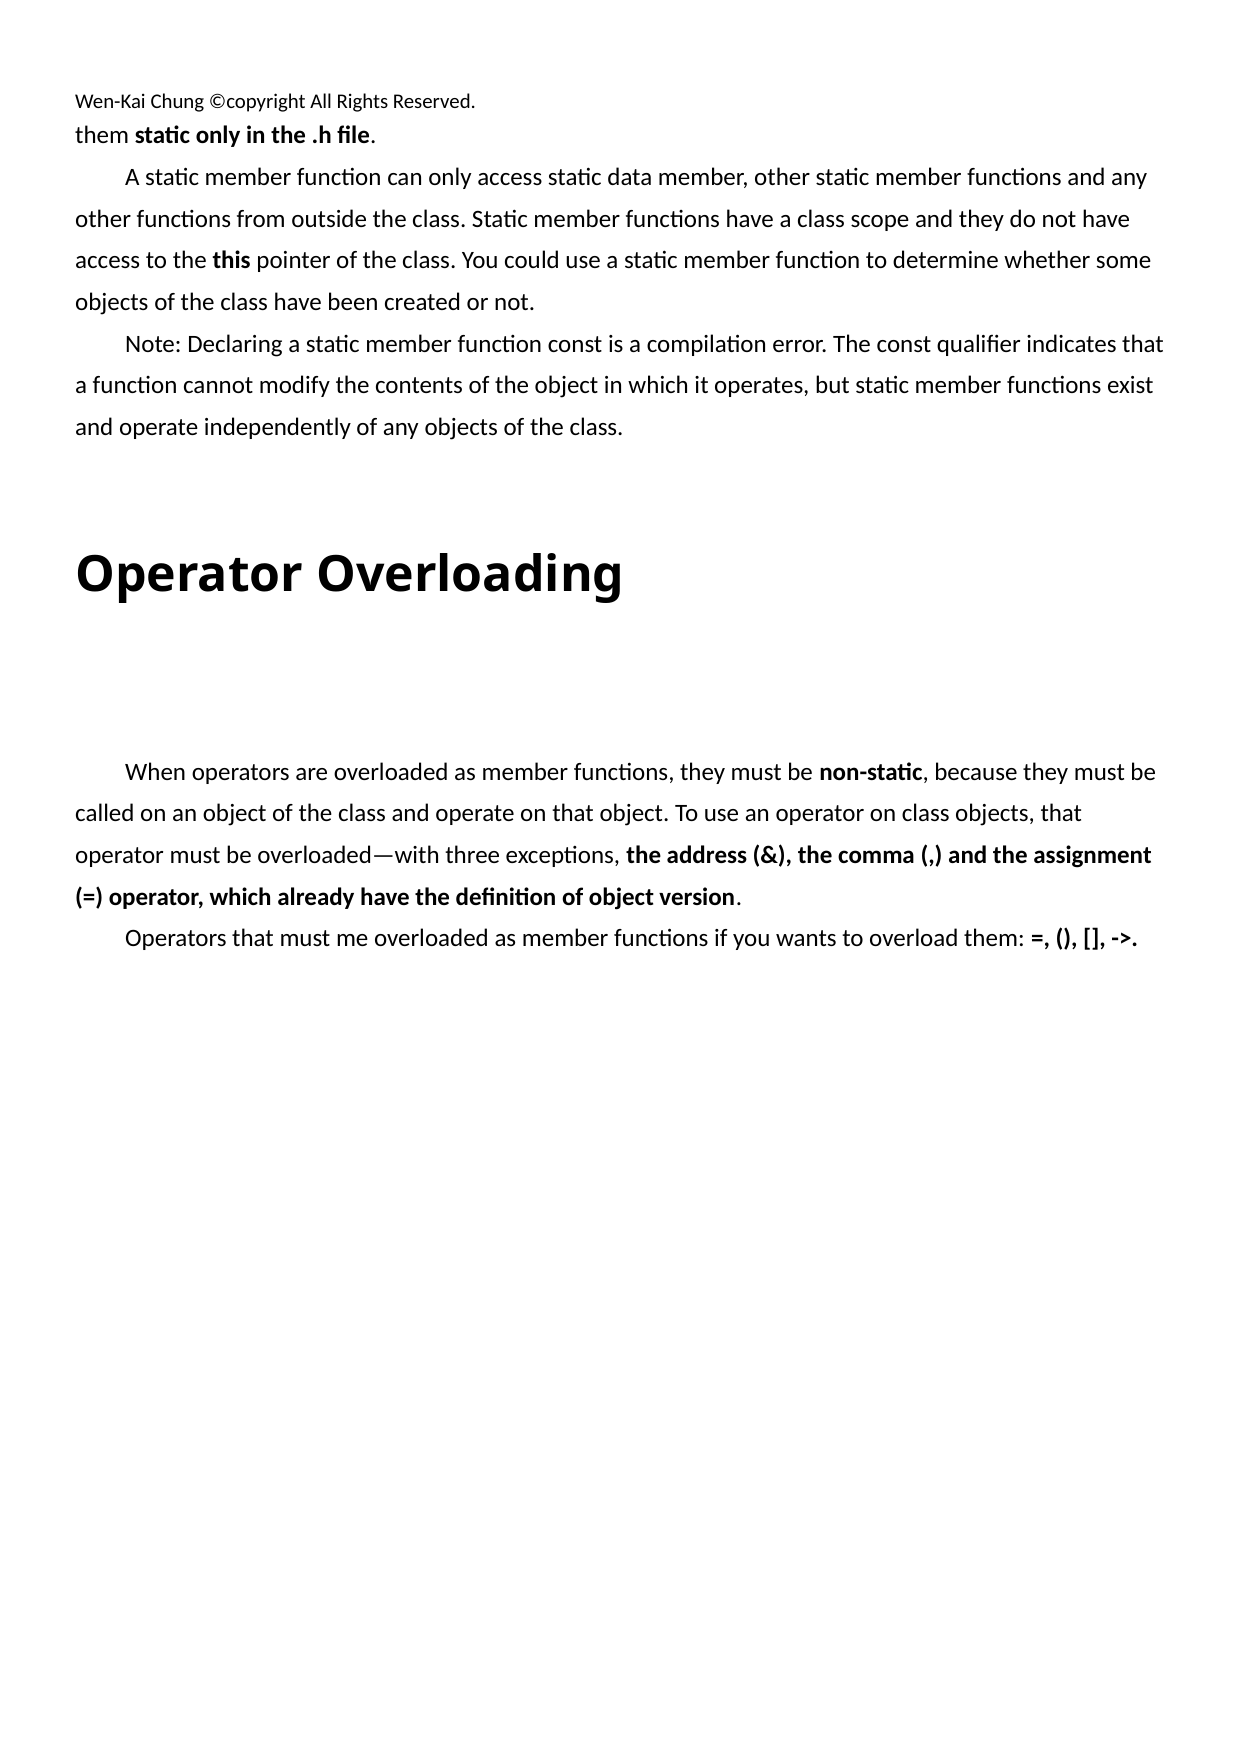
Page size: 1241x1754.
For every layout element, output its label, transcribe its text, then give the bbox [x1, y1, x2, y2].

text Note: Declaring a static member function const is a compilation error. The const qualifier indicates that a function cannot modify the contents of the object in which it operates, but static member functions exist and operate independently of any objects of the class. [75, 322, 1165, 447]
subtitle Operator Overloading [75, 531, 1165, 614]
text A static member function can only access static data member, other static member functions and any other functions from outside the class. Static member functions have a class scope and they do not have access to the this pointer of the class. You could use a static member function to determine whether some objects of the class have been created or not. [75, 156, 1165, 322]
text Operators that must me overloaded as member functions if you wants to overload them: =, (), [], ->. [75, 917, 1165, 959]
text When operators are overloaded as member functions, they must be non-static, because they must be called on an object of the class and operate on that object. To use an operator on class objects, that operator must be overloaded—with three exceptions, the address (&), the comma (,) and the assignment (=) operator, which already have the definition of object version. [75, 750, 1165, 917]
